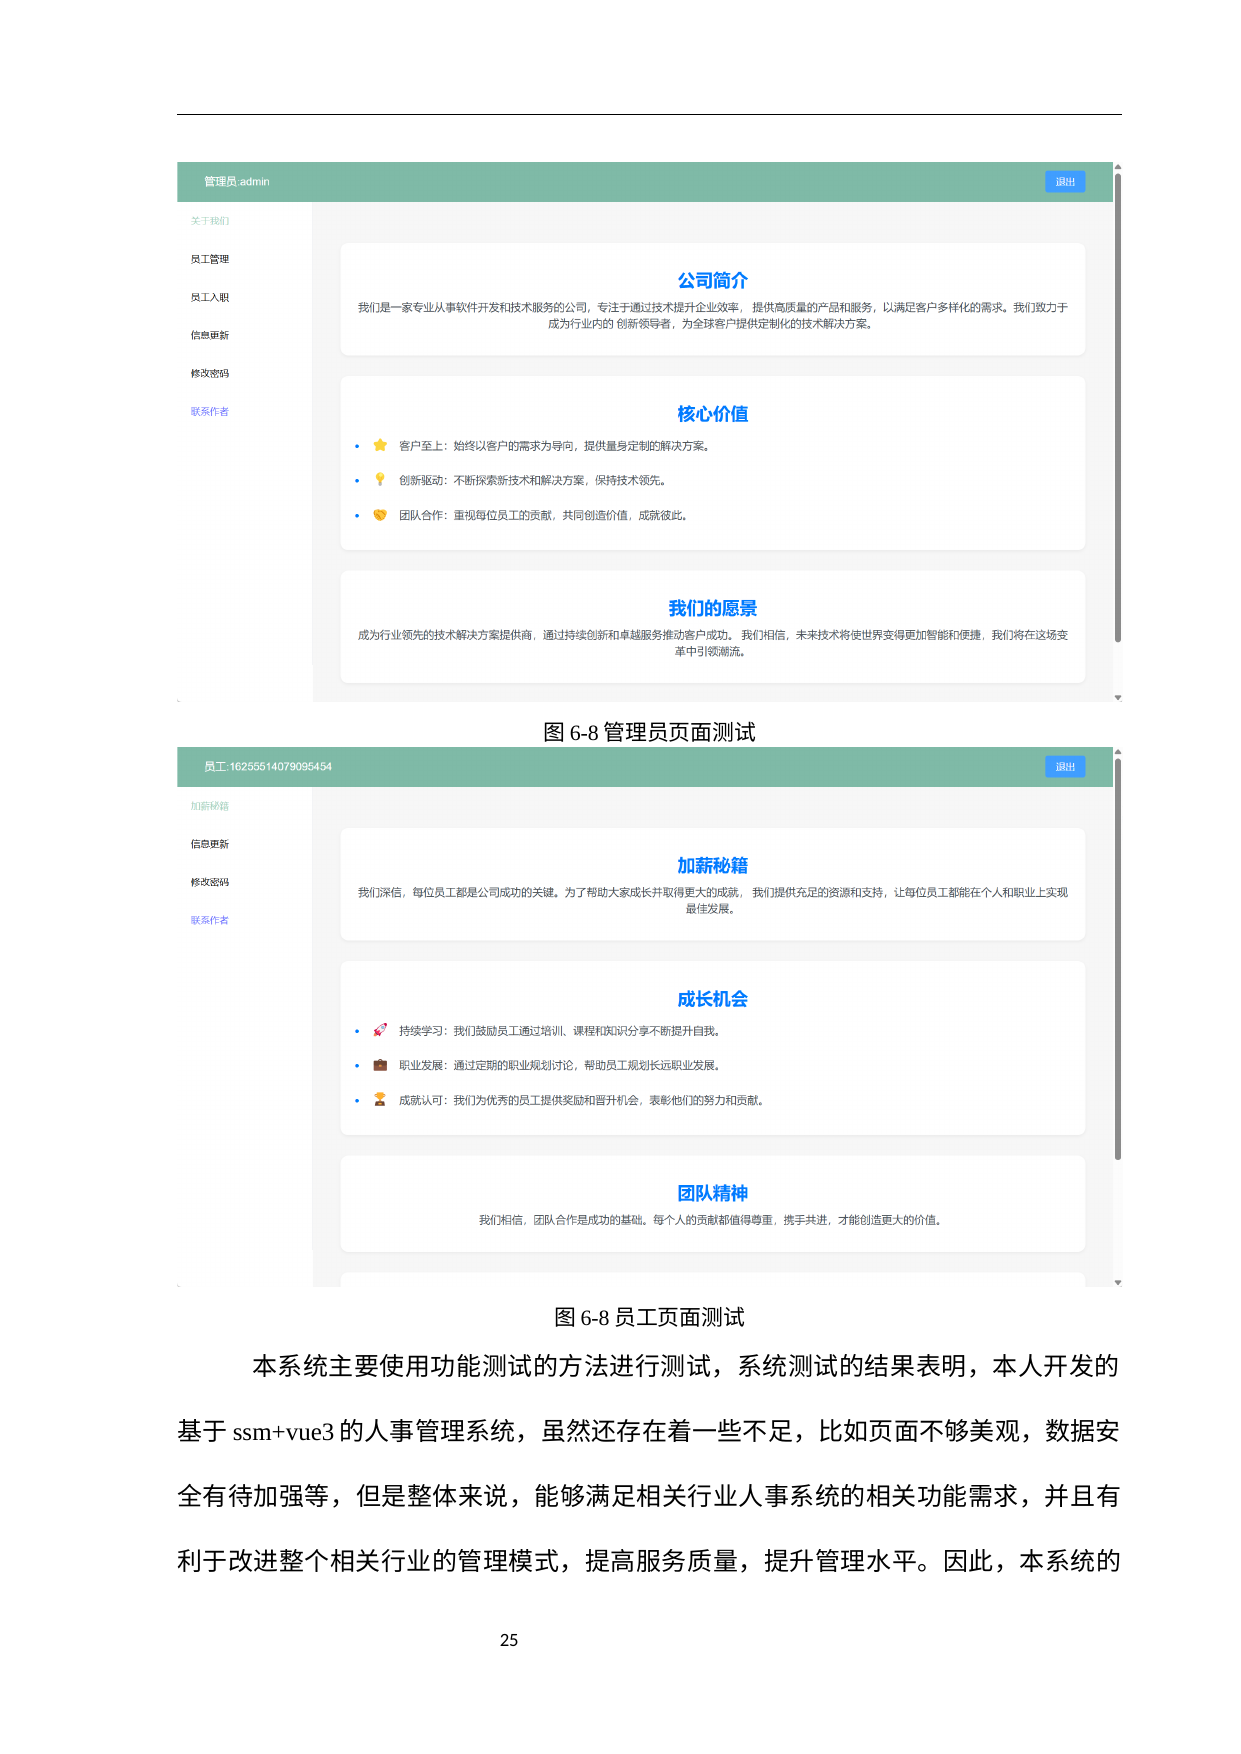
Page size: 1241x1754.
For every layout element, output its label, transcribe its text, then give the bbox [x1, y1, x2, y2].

text 图6-8管理员页面测试 [177, 714, 1122, 747]
picture [177, 162, 1123, 702]
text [177, 1332, 1122, 1592]
text 图6-8员工页面测试 [177, 1299, 1122, 1332]
picture [177, 747, 1123, 1287]
